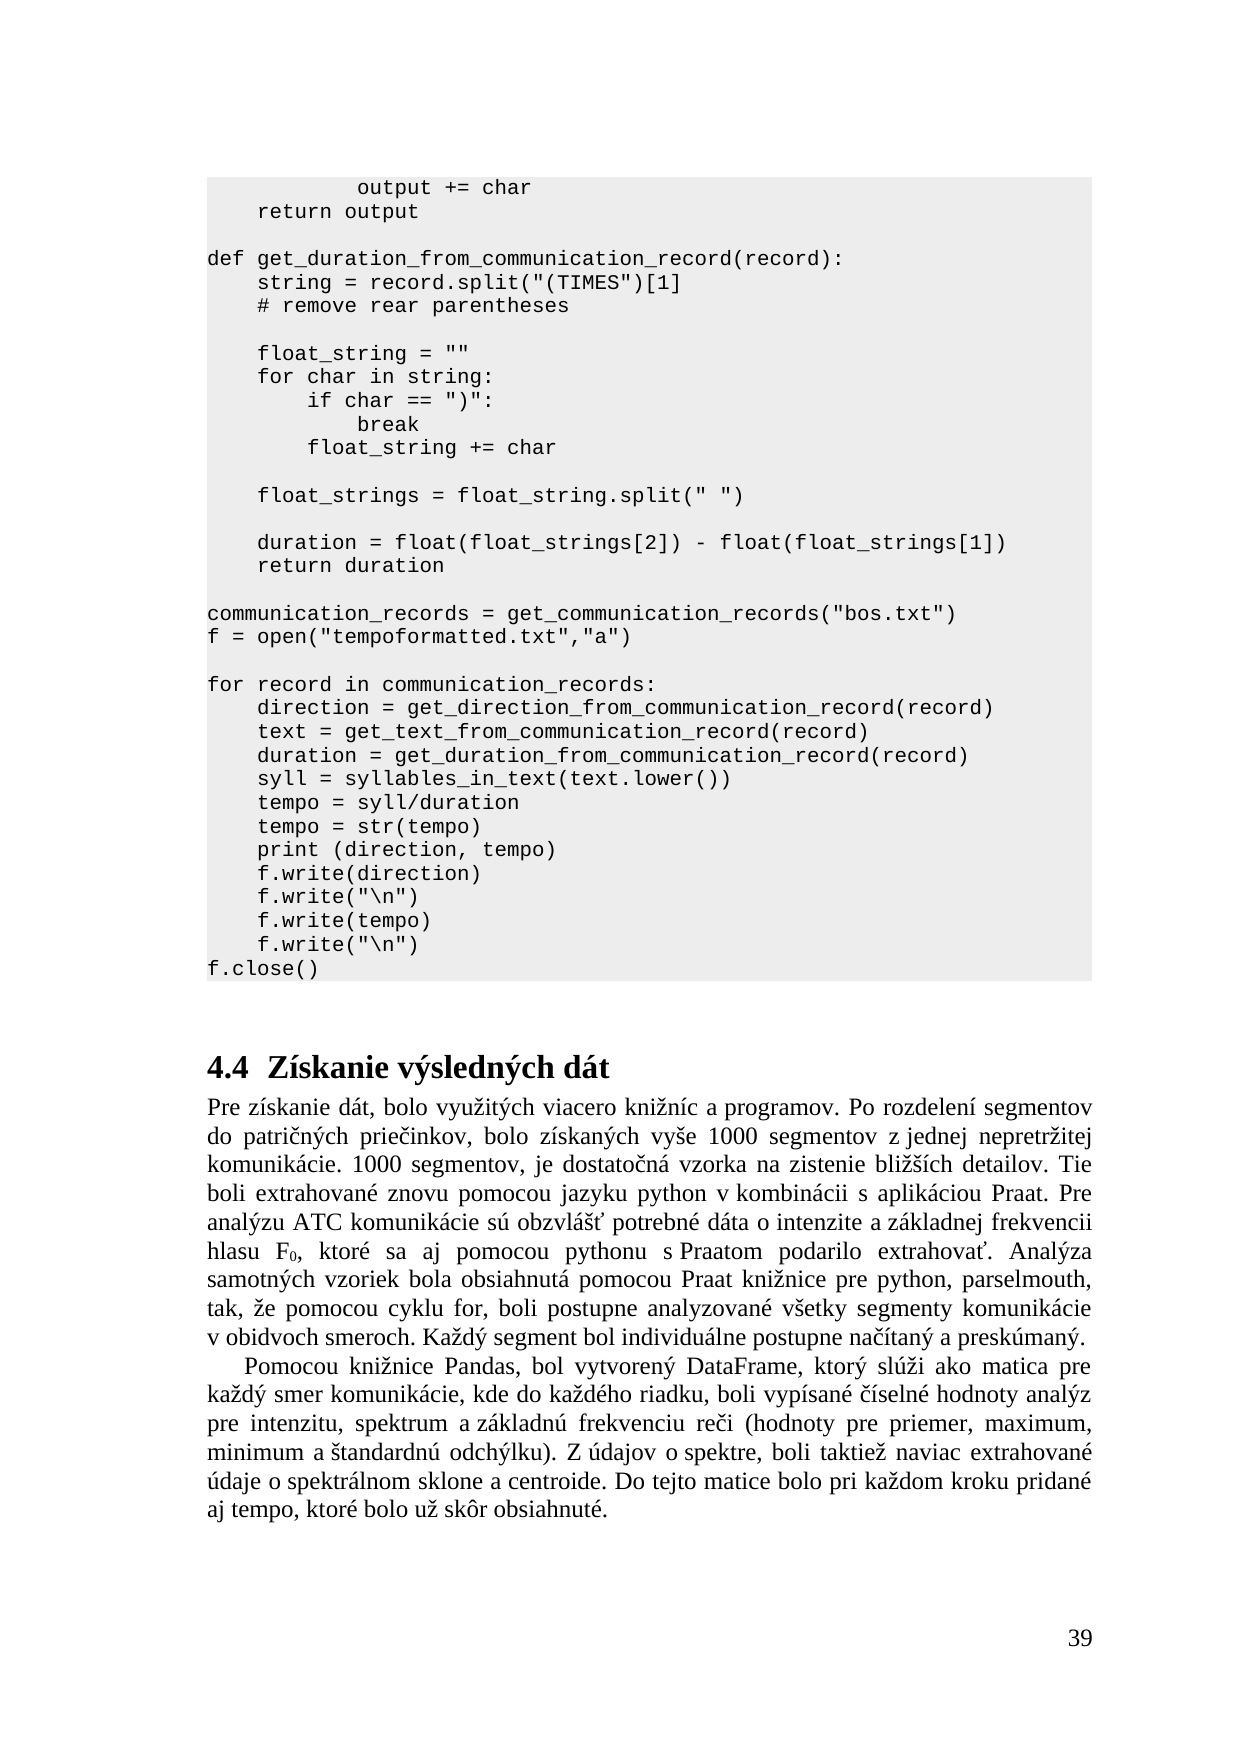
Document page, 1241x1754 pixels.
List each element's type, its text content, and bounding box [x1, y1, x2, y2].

text text = get_text_from_communication_record(record) [207, 721, 1092, 745]
text syll = syllables_in_text(text.lower()) [207, 768, 1092, 792]
text Pomocou knižnice Pandas, bol vytvorený DataFrame, ktorý slúži ako matica pre každý smer komunikácie, kde do každého riadku, boli vypísané číselné hodnoty analýz pre intenzitu, spektrum a základnú frekvenciu reči (hodnoty pre priemer, maximum, minimum a štandardnú odchýlku). Z údajov o spektre, boli taktiež naviac extrahované údaje o spektrálnom sklone a centroide. Do tejto matice bolo pri každom kroku pridané aj tempo, ktoré bolo už skôr obsiahnuté. [207, 1351, 1092, 1523]
text f = open("tempoformatted.txt","a") [207, 626, 1092, 650]
text # remove rear parentheses [207, 295, 1092, 319]
text duration = float(float_strings[2]) - float(float_strings[1]) [207, 532, 1092, 556]
text return duration [207, 556, 1092, 579]
text f.write("\n") [207, 887, 1092, 910]
text output += char [207, 177, 1092, 201]
text f.write("\n") [207, 934, 1092, 957]
text float_string += char [207, 437, 1092, 461]
text communication_records = get_communication_records("bos.txt") [207, 603, 1092, 626]
text float_string = "" [207, 343, 1092, 366]
text Pre získanie dát, bolo využitých viacero knižníc a programov. Po rozdelení segmentov do patričných priečinkov, bolo získaných vyše 1000 segmentov z jednej nepretržitej komunikácie. 1000 segmentov, je dostatočná vzorka na zistenie bližších detailov. Tie boli extrahované znovu pomocou jazyku python v kombinácii s aplikáciou Praat. Pre analýzu ATC komunikácie sú obzvlášť potrebné dáta o intenzite a základnej frekvencii hlasu F0, ktoré sa aj pomocou pythonu s Praatom podarilo extrahovať. Analýza samotných vzoriek bola obsiahnutá pomocou Praat knižnice pre python, parselmouth, tak, že pomocou cyklu for, boli postupne analyzované všetky segmenty komunikácie v obidvoch smeroch. Každý segment bol individuálne postupne načítaný a preskúmaný. [207, 1092, 1092, 1351]
text string = record.split("(TIMES")[1] [207, 272, 1092, 295]
text tempo = str(tempo) [207, 816, 1092, 839]
subtitle Získanie výsledných dát [207, 1047, 1092, 1086]
text float_strings = float_string.split(" ") [207, 484, 1092, 508]
text def get_duration_from_communication_record(record): [207, 248, 1092, 272]
text print (direction, tempo) [207, 839, 1092, 863]
text break [207, 414, 1092, 437]
text f.write(tempo) [207, 910, 1092, 934]
text duration = get_duration_from_communication_record(record) [207, 745, 1092, 768]
text tempo = syll/duration [207, 792, 1092, 816]
text direction = get_direction_from_communication_record(record) [207, 697, 1092, 721]
text for char in string: [207, 366, 1092, 390]
text for record in communication_records: [207, 674, 1092, 697]
text f.close() [207, 957, 1092, 981]
text return output [207, 201, 1092, 224]
text if char == ")": [207, 390, 1092, 414]
text f.write(direction) [207, 863, 1092, 887]
